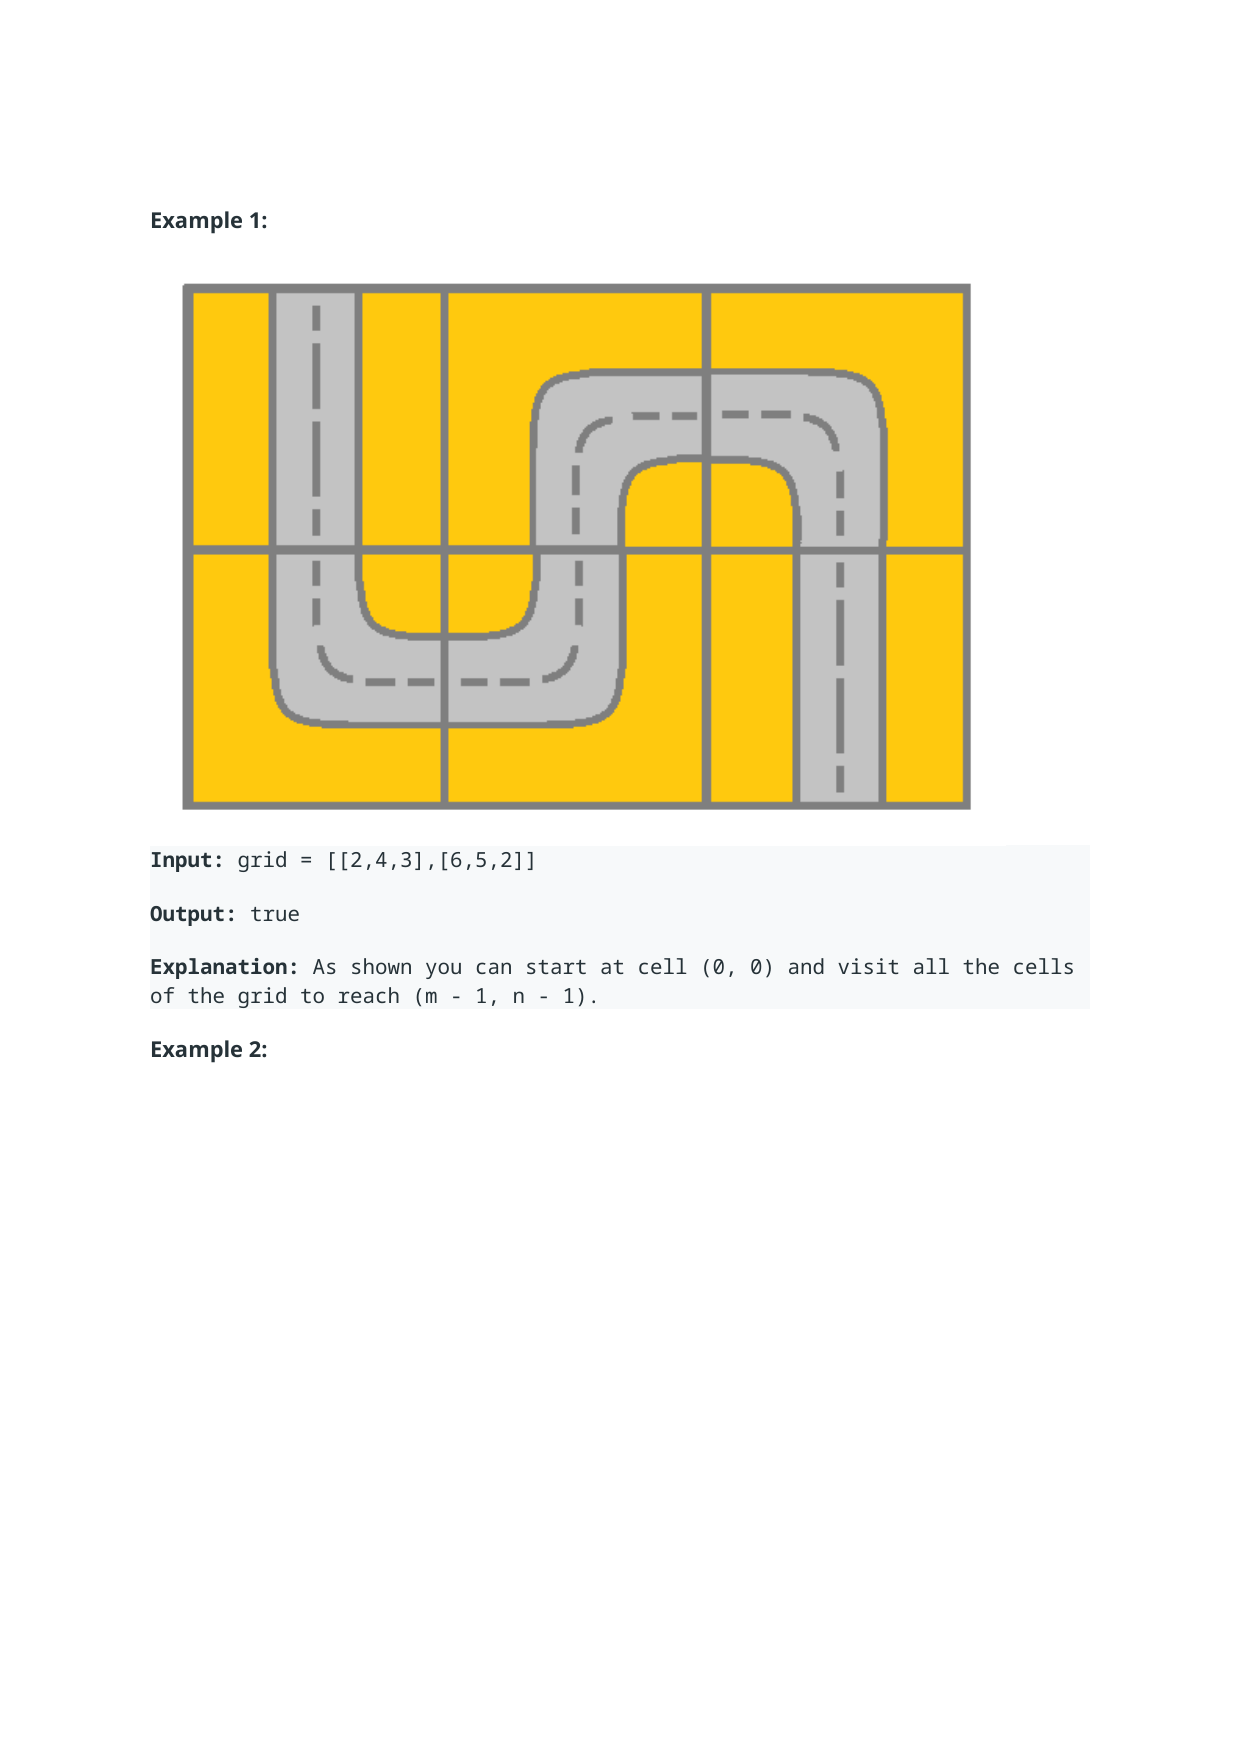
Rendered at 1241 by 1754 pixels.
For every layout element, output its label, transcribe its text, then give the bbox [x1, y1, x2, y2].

text Example 1: [150, 205, 1090, 234]
picture [150, 259, 1007, 846]
text Explanation: As shown you can start at cell (0, 0) and visit all the cells of the grid to reach (m - 1, n - 1). [150, 952, 1090, 1009]
text Input: grid = [[2,4,3],[6,5,2]] [150, 845, 1090, 874]
text Example 2: [150, 1034, 1090, 1064]
text Output: true [150, 899, 1090, 927]
